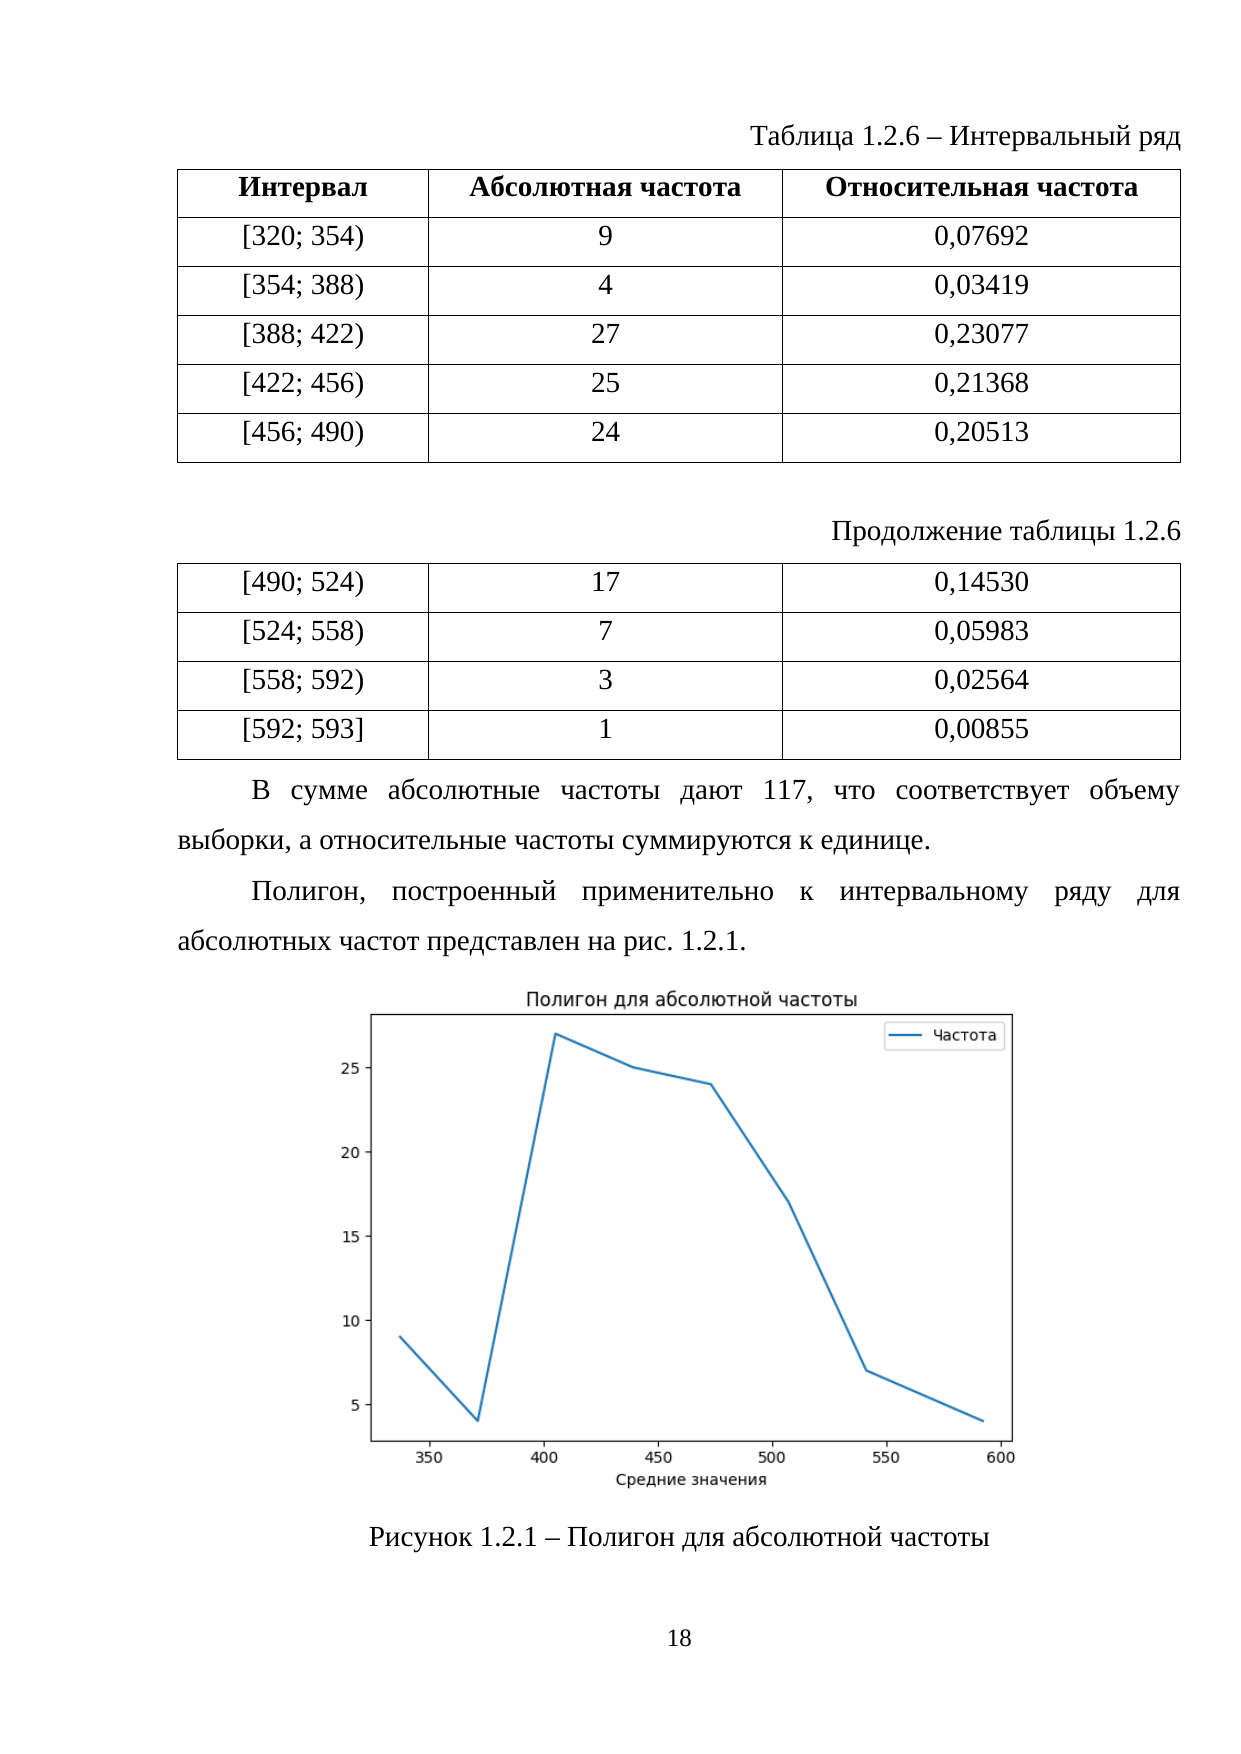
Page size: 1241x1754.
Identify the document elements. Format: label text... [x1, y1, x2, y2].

text Полигон, построенный применительно к интервальному ряду для абсолютных частот представлен на рис. 1.2.1. [177, 873, 1181, 957]
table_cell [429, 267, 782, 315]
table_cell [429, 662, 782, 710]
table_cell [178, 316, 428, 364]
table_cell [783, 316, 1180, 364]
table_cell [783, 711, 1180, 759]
picture [325, 973, 1034, 1505]
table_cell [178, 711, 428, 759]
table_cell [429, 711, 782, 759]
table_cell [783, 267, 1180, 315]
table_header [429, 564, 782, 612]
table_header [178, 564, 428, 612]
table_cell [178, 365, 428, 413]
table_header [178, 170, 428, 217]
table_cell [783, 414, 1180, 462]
text Продолжение таблицы 1.2.6 [177, 513, 1181, 546]
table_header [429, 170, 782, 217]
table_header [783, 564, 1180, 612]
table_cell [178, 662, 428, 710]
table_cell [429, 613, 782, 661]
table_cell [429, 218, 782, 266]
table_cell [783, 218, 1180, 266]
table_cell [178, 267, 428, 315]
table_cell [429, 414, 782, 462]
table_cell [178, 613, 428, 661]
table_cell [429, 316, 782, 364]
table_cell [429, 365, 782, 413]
text Таблица 1.2.6 – Интервальный ряд [177, 118, 1181, 152]
text Рисунок 1.2.1 – Полигон для абсолютной частоты [177, 1519, 1181, 1553]
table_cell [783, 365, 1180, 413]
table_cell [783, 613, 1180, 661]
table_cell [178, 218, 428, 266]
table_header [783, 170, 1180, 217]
text В сумме абсолютные частоты дают 117, что соответствует объему выборки, а относительные частоты суммируются к единице. [177, 772, 1181, 856]
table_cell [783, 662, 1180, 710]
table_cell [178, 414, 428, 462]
